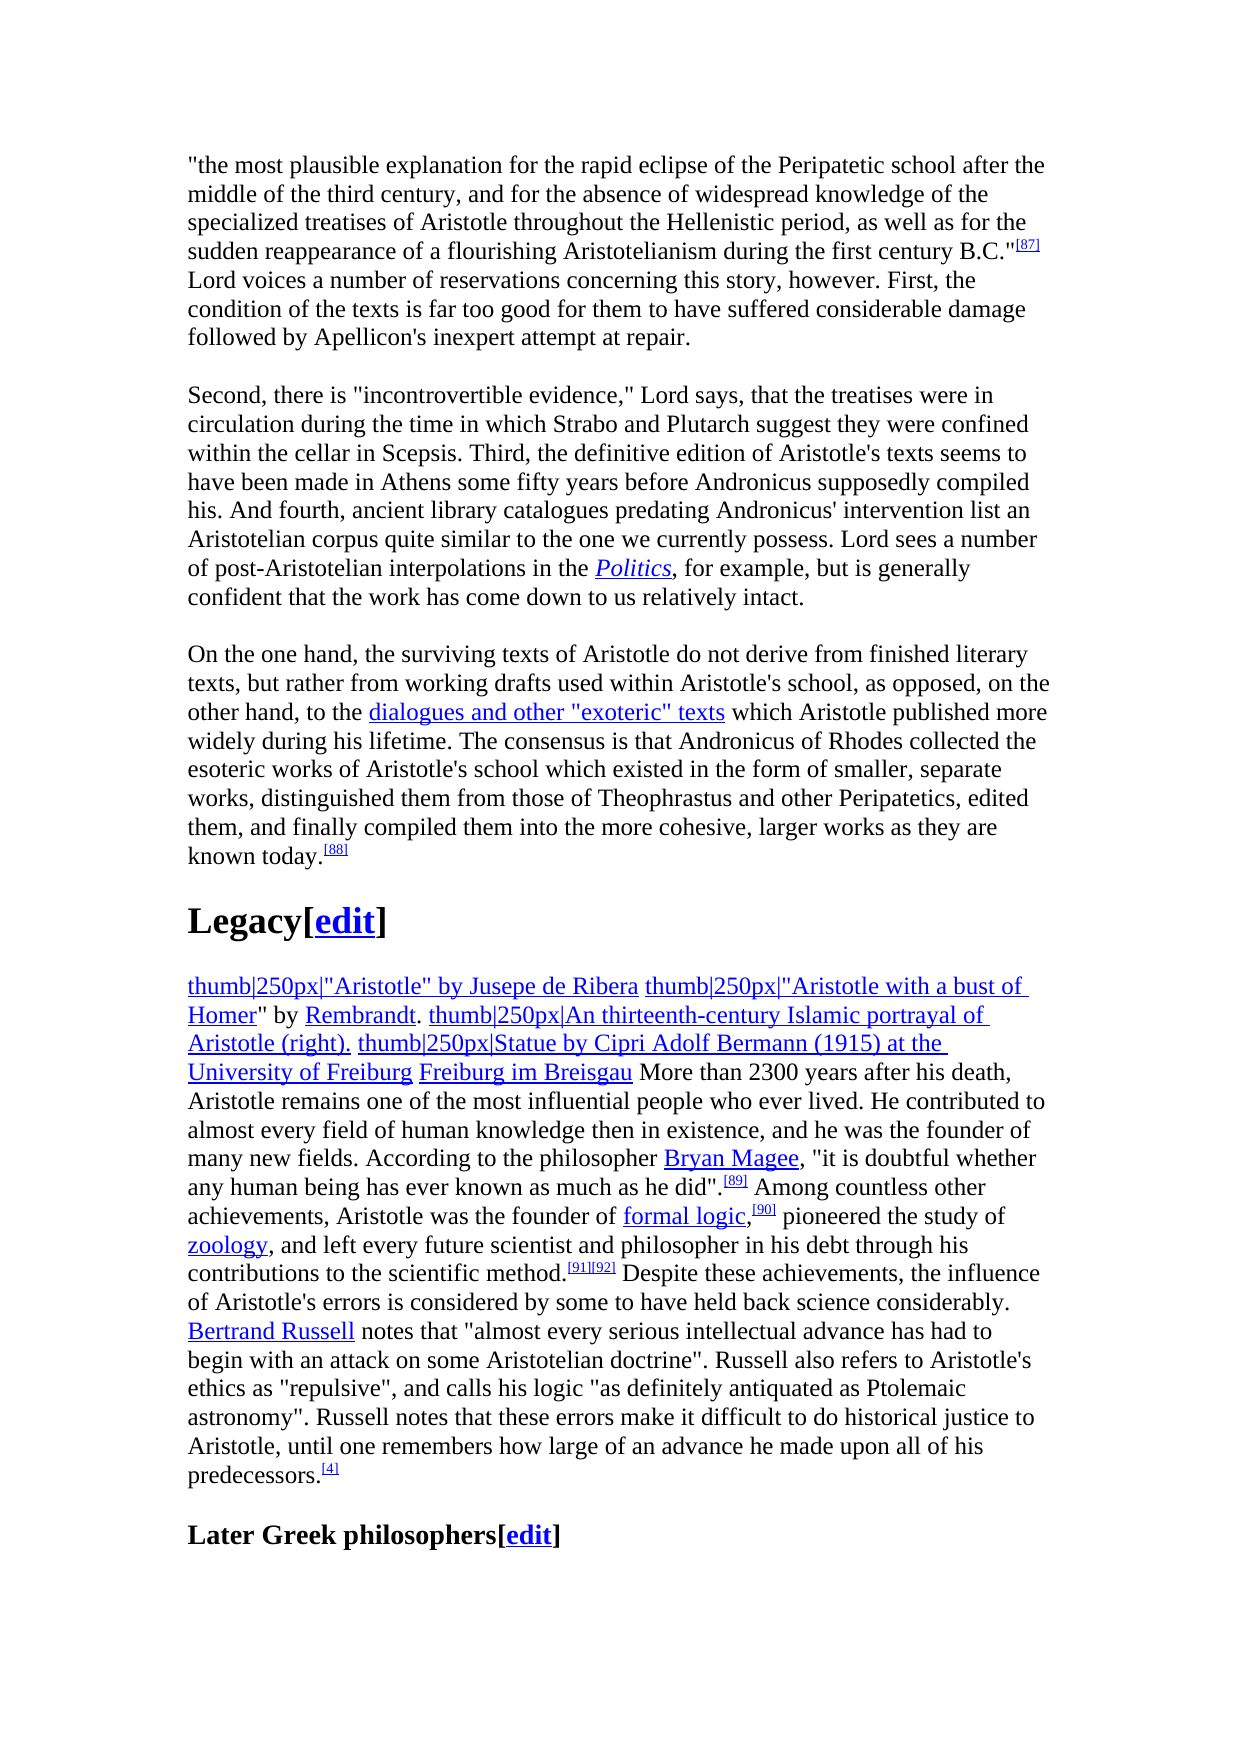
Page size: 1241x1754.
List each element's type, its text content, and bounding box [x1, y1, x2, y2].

text Second, there is "incontrovertible evidence," Lord says, that the treatises were in circulation during the time in which Strabo and Plutarch suggest they were confined within the cellar in Scepsis. Third, the definitive edition of Aristotle's texts seems to have been made in Athens some fifty years before Andronicus supposedly compiled his. And fourth, ancient library catalogues predating Andronicus' intervention list an Aristotelian corpus quite similar to the one we currently possess. Lord sees a number of post-Aristotelian interpolations in the Politics, for example, but is generally confident that the work has come down to us relatively intact. [187, 380, 1053, 610]
subtitle Later Greek philosophers[edit] [187, 1518, 1053, 1550]
text On the one hand, the surviving texts of Aristotle do not derive from finished literary texts, but rather from working drafts used within Aristotle's school, as opposed, on the other hand, to the dialogues and other "exoteric" texts which Aristotle published more widely during his lifetime. The consensus is that Andronicus of Rhodes collected the esoteric works of Aristotle's school which existed in the form of smaller, separate works, distinguished them from those of Theophrastus and other Peripatetics, edited them, and finally compiled them into the more cohesive, larger works as they are known today.[88] [187, 639, 1053, 869]
text thumb|250px|"Aristotle" by Jusepe de Ribera thumb|250px|"Aristotle with a bust of Homer" by Rembrandt. thumb|250px|An thirteenth-century Islamic portrayal of Aristotle (right). thumb|250px|Statue by Cipri Adolf Bermann (1915) at the University of Freiburg Freiburg im Breisgau More than 2300 years after his death, Aristotle remains one of the most influential people who ever lived. He contributed to almost every field of human knowledge then in existence, and he was the founder of many new fields. According to the philosopher Bryan Magee, "it is doubtful whether any human being has ever known as much as he did".[89] Among countless other achievements, Aristotle was the founder of formal logic,[90] pioneered the study of zoology, and left every future scientist and philosopher in his debt through his contributions to the scientific method.[91][92] Despite these achievements, the influence of Aristotle's errors is considered by some to have held back science considerably. Bertrand Russell notes that "almost every serious intellectual advance has had to begin with an attack on some Aristotelian doctrine". Russell also refers to Aristotle's ethics as "repulsive", and calls his logic "as definitely antiquated as Ptolemaic astronomy". Russell notes that these errors make it difficult to do historical justice to Aristotle, until one remembers how large of an advance he made upon all of his predecessors.[4] [187, 971, 1053, 1488]
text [187, 150, 1053, 351]
subtitle Legacy[edit] [187, 899, 1053, 942]
